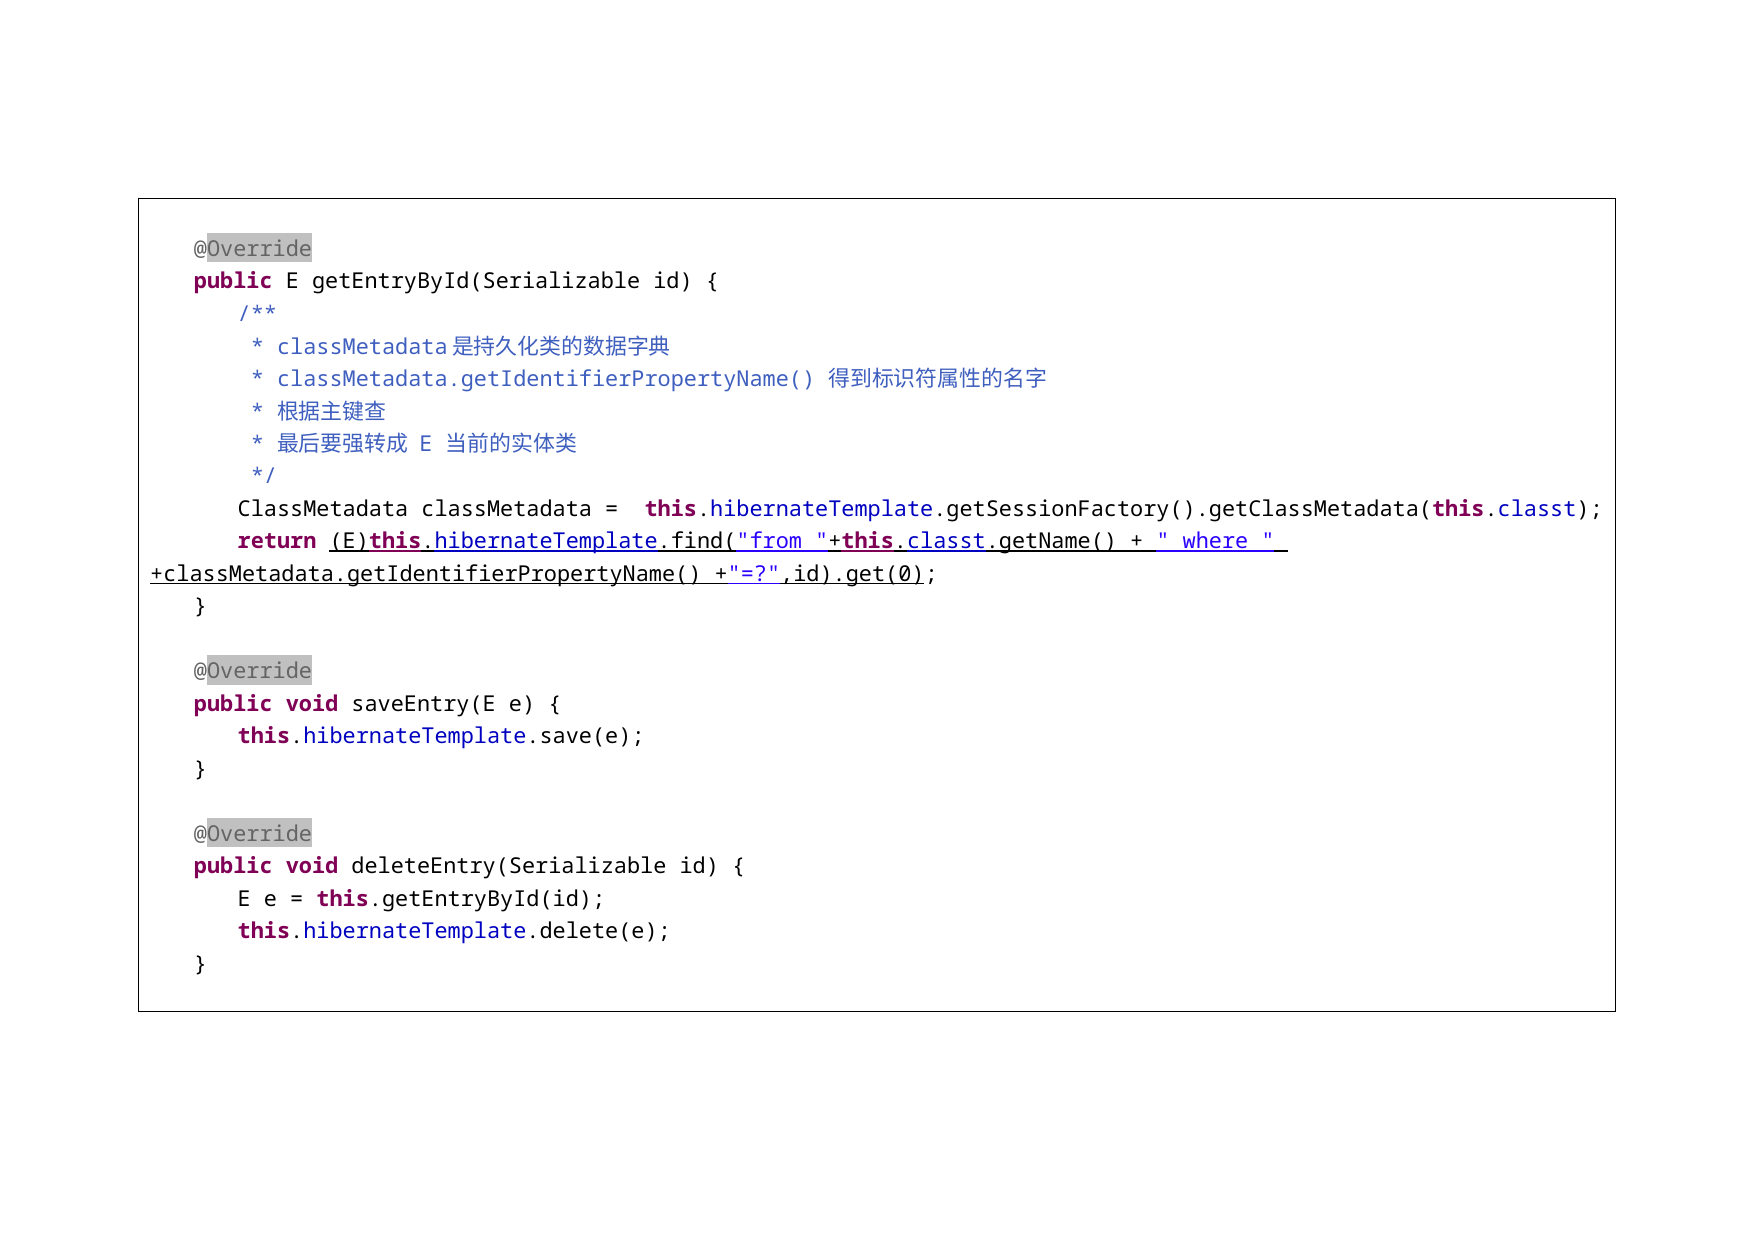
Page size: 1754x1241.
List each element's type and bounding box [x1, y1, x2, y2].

table_header [139, 199, 1615, 1011]
